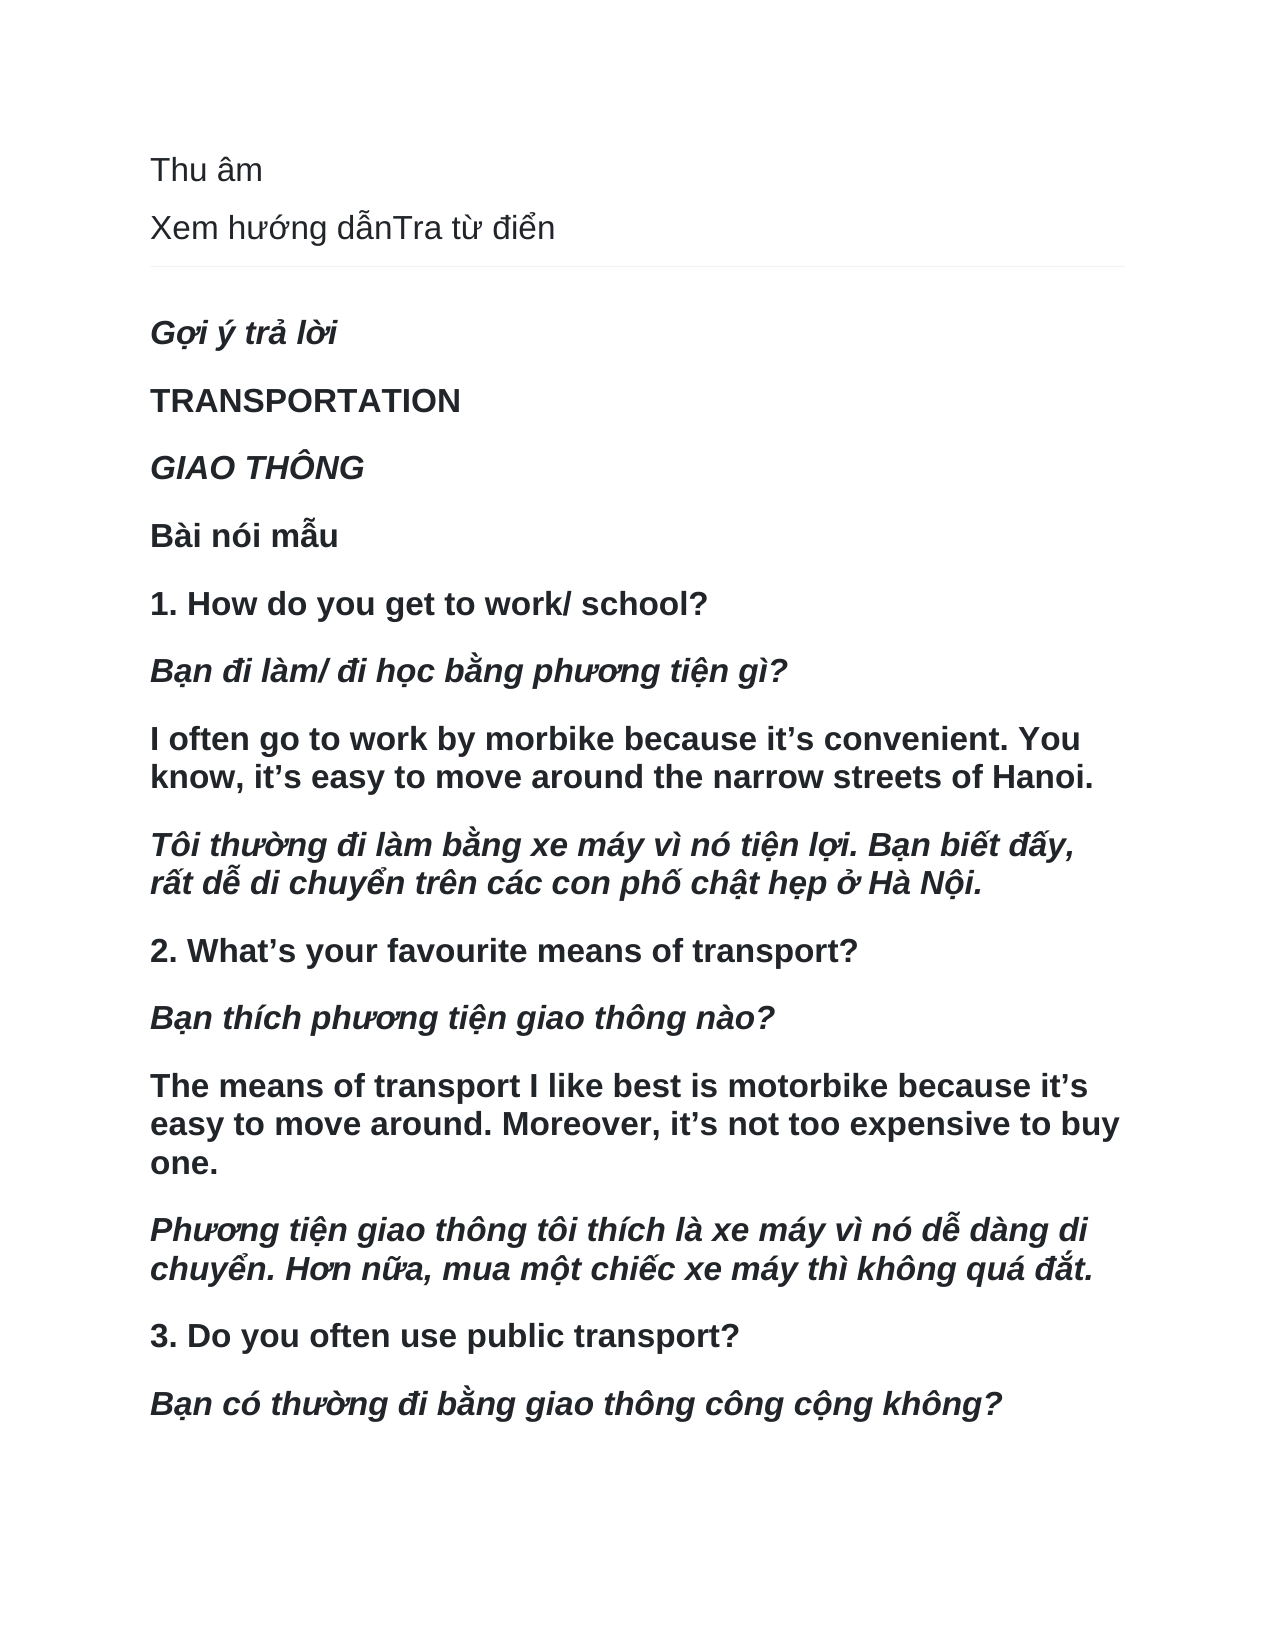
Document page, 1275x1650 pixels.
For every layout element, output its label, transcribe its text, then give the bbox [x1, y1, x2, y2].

text Bạn thích phương tiện giao thông nào? [150, 998, 1125, 1037]
text The means of transport I like best is motorbike because it’s easy to move around. Moreover, it’s not too expensive to buy one. [150, 1066, 1125, 1181]
text 3. Do you often use public transport? [150, 1317, 1125, 1355]
text Xem hướng dẫnTra từ điển [150, 208, 1125, 247]
text Thu âm [150, 150, 1125, 188]
text GIAO THÔNG [150, 448, 1125, 487]
text TRANSPORTATION [150, 381, 1125, 419]
text Gợi ý trả lời [150, 313, 1125, 352]
text 1. How do you get to work/ school? [150, 583, 1125, 622]
text Phương tiện giao thông tôi thích là xe máy vì nó dễ dàng di chuyển. Hơn nữa, mua một chiếc xe máy thì không quá đắt. [150, 1211, 1125, 1287]
text I often go to work by morbike because it’s convenient. You know, it’s easy to move around the narrow streets of Hanoi. [150, 719, 1125, 796]
text Bạn đi làm/ đi học bằng phương tiện gì? [150, 651, 1125, 689]
text Bạn có thường đi bằng giao thông công cộng không? [150, 1384, 1125, 1423]
text 2. What’s your favourite means of transport? [150, 931, 1125, 969]
text Tôi thường đi làm bằng xe máy vì nó tiện lợi. Bạn biết đấy, rất dễ di chuyển trên các con phố chật hẹp ở Hà Nội. [150, 825, 1125, 902]
text Bài nói mẫu [150, 516, 1125, 554]
